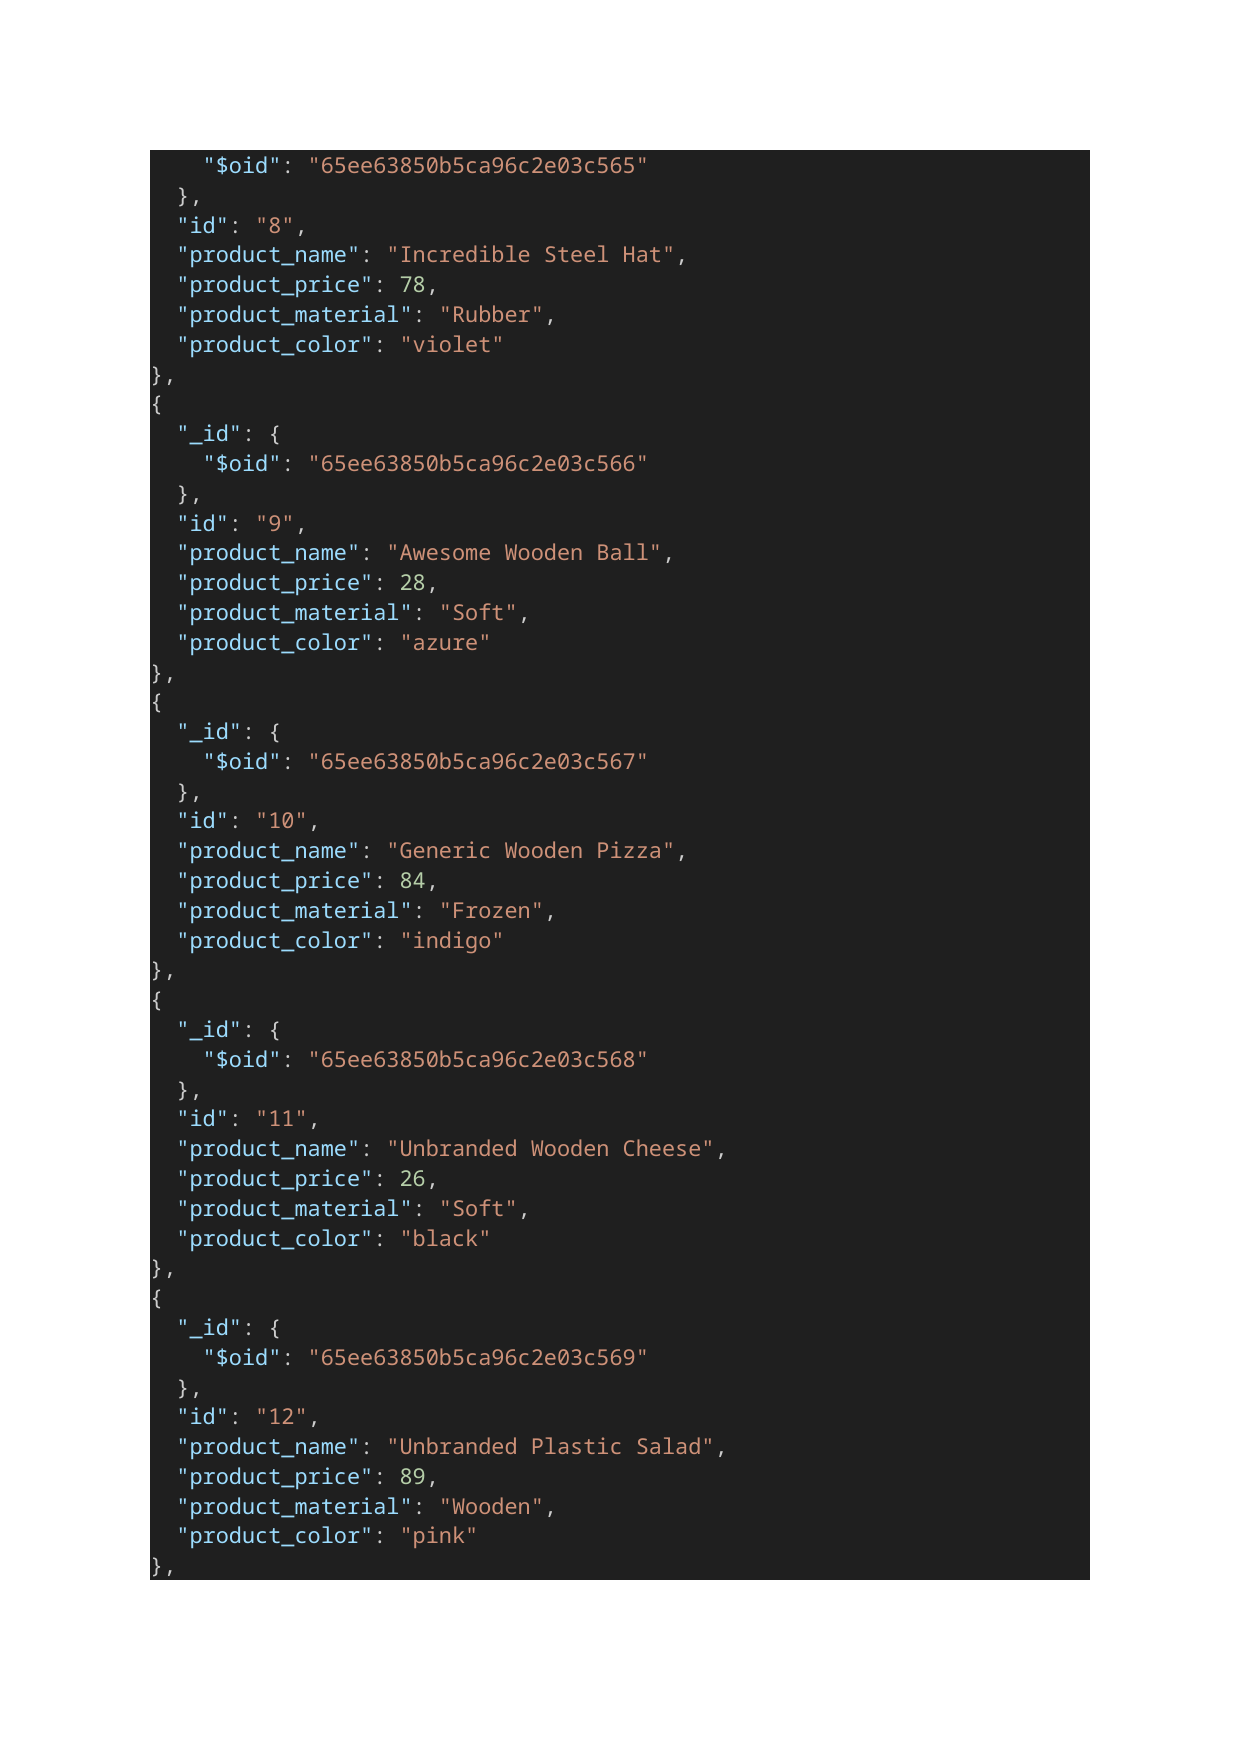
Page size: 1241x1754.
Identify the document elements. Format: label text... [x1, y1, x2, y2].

text }, [150, 1371, 1090, 1401]
text "$oid": "65ee63850b5ca96c2e03c566" [150, 448, 1090, 478]
text "product_color": "indigo" [150, 924, 1090, 954]
text "$oid": "65ee63850b5ca96c2e03c569" [150, 1342, 1090, 1371]
text "product_color": "violet" [150, 329, 1090, 358]
text { [150, 1282, 1090, 1312]
text }, [150, 1252, 1090, 1282]
text "id": "12", [150, 1401, 1090, 1431]
text "product_price": 78, [150, 269, 1090, 299]
text "product_material": "Rubber", [150, 299, 1090, 329]
text }, [150, 1073, 1090, 1103]
text }, [150, 656, 1090, 686]
text "product_material": "Wooden", [150, 1491, 1090, 1520]
text "$oid": "65ee63850b5ca96c2e03c565" [150, 150, 1090, 180]
text }, [150, 180, 1090, 209]
text "id": "9", [150, 507, 1090, 537]
text "product_material": "Frozen", [150, 895, 1090, 924]
text { [150, 686, 1090, 716]
text "$oid": "65ee63850b5ca96c2e03c568" [150, 1044, 1090, 1073]
text { [150, 984, 1090, 1014]
text "_id": { [150, 1312, 1090, 1342]
text { [150, 388, 1090, 418]
text }, [150, 954, 1090, 984]
text "product_material": "Soft", [150, 1193, 1090, 1222]
text }, [150, 1550, 1090, 1580]
text "id": "10", [150, 805, 1090, 835]
text "product_name": "Unbranded Wooden Cheese", [150, 1133, 1090, 1163]
text "id": "8", [150, 209, 1090, 239]
text "product_price": 28, [150, 567, 1090, 597]
text }, [150, 776, 1090, 805]
text "$oid": "65ee63850b5ca96c2e03c567" [150, 746, 1090, 776]
text "product_color": "black" [150, 1222, 1090, 1252]
text "product_price": 26, [150, 1163, 1090, 1193]
text "_id": { [150, 418, 1090, 448]
text }, [150, 358, 1090, 388]
text }, [150, 478, 1090, 507]
text "_id": { [150, 716, 1090, 746]
text "product_name": "Unbranded Plastic Salad", [150, 1431, 1090, 1461]
text "product_name": "Incredible Steel Hat", [150, 239, 1090, 269]
text "product_color": "azure" [150, 627, 1090, 656]
text "product_color": "pink" [150, 1520, 1090, 1550]
text "product_material": "Soft", [150, 597, 1090, 627]
text "product_price": 84, [150, 865, 1090, 895]
text "_id": { [150, 1014, 1090, 1044]
text "product_price": 89, [150, 1461, 1090, 1491]
text "id": "11", [150, 1103, 1090, 1133]
text "product_name": "Awesome Wooden Ball", [150, 537, 1090, 567]
text "product_name": "Generic Wooden Pizza", [150, 835, 1090, 865]
